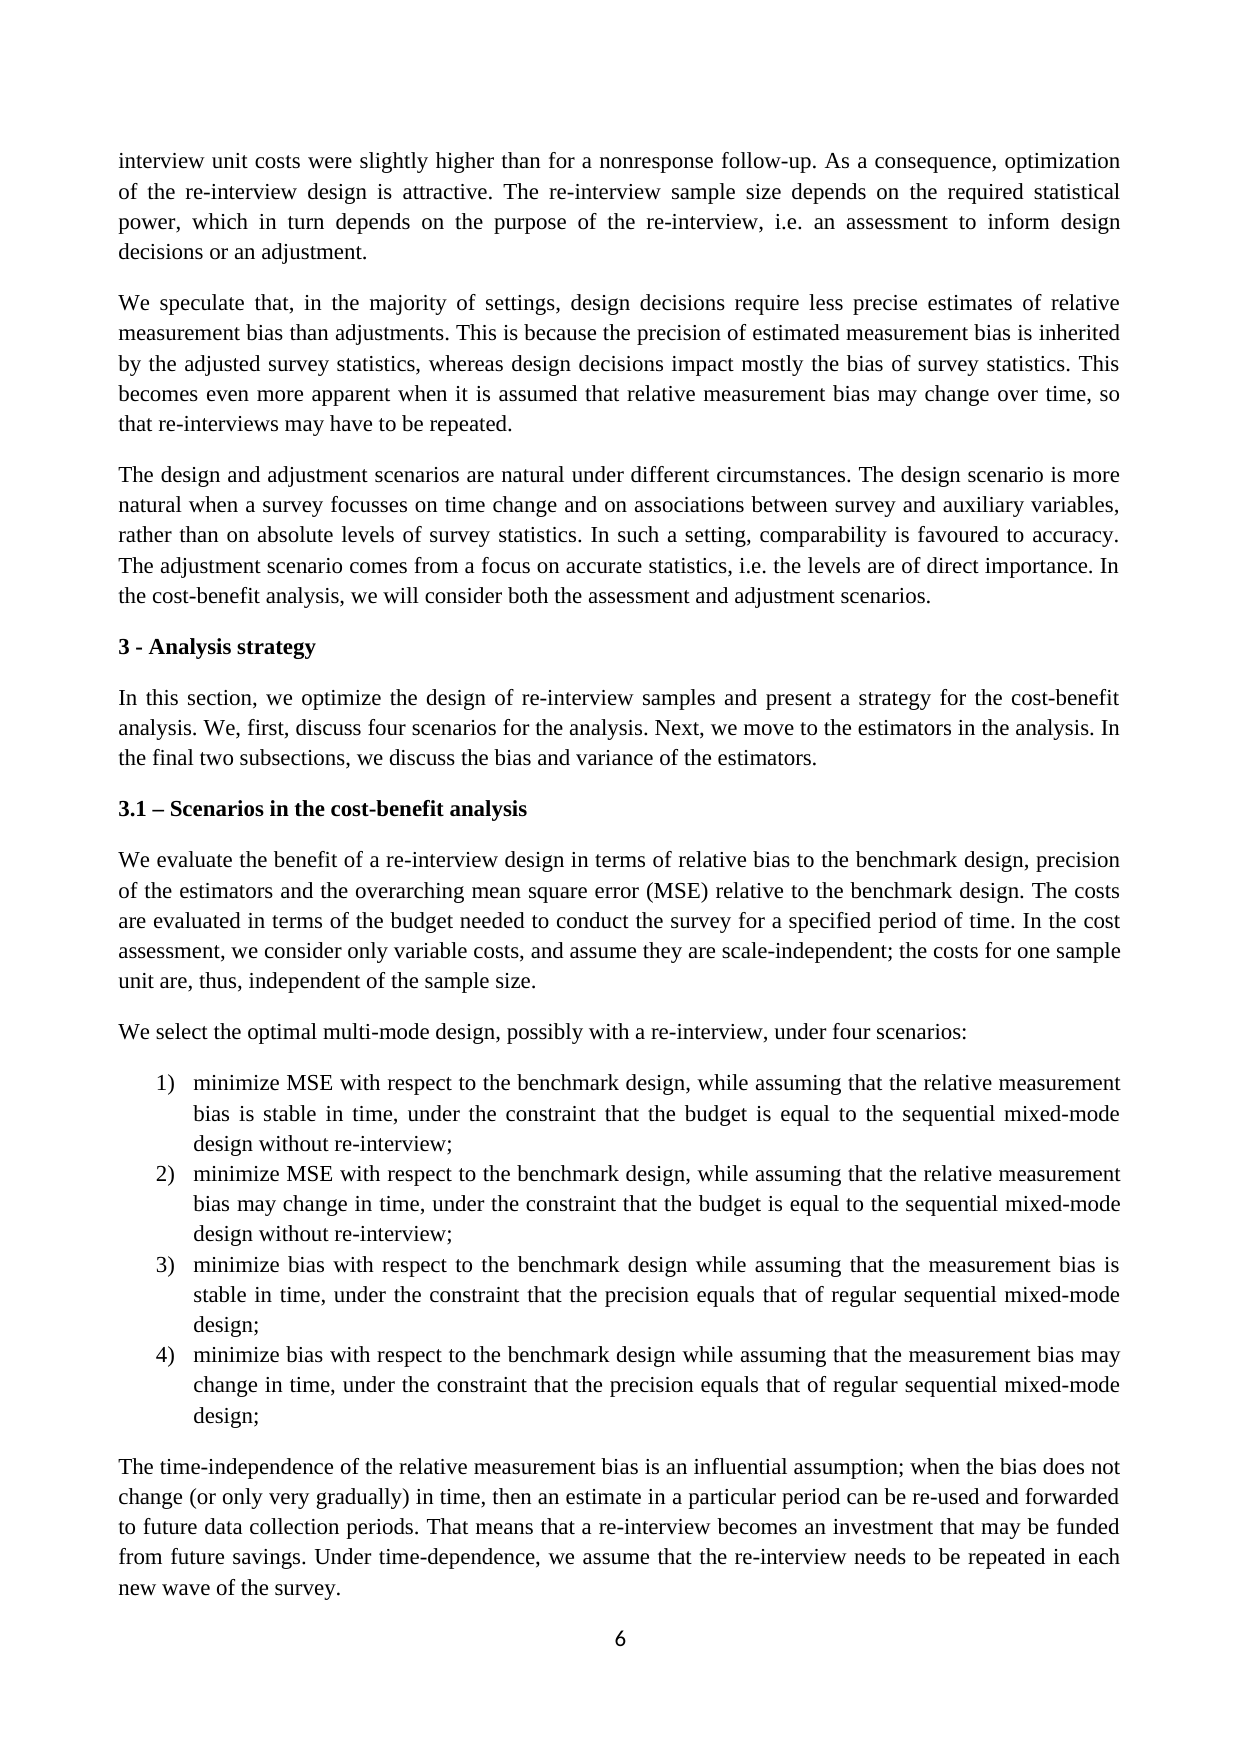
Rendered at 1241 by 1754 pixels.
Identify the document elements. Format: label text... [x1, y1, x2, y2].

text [118, 148, 1122, 264]
text We speculate that, in the majority of settings, design decisions require less precise estimates of relative measurement bias than adjustments. This is because the precision of estimated measurement bias is inherited by the adjusted survey statistics, whereas design decisions impact mostly the bias of survey statistics. This becomes even more apparent when it is assumed that relative measurement bias may change over time, so that re-interviews may have to be repeated. [118, 289, 1122, 436]
text In this section, we optimize the design of re-interview samples and present a strategy for the cost-benefit analysis. We, first, discuss four scenarios for the analysis. Next, we move to the estimators in the analysis. In the final two subsections, we discuss the bias and variance of the estimators. [118, 684, 1122, 771]
text 3 - Analysis strategy [118, 633, 1122, 659]
text The time-independence of the relative measurement bias is an influential assumption; when the bias does not change (or only very gradually) in time, then an estimate in a particular period can be re-used and forwarded to future data collection periods. That means that a re-interview becomes an investment that may be funded from future savings. Under time-dependence, we assume that the re-interview needs to be repeated in each new wave of the survey. [118, 1453, 1122, 1600]
text 3.1 – Scenarios in the cost-benefit analysis [118, 796, 1122, 822]
text We select the optimal multi-mode design, possibly with a re-interview, under four scenarios: [118, 1018, 1122, 1045]
list minimize MSE with respect to the benchmark design, while assuming that the relative measurement bias may change in time, under the constraint that the budget is equal to the sequential mixed-mode design without re-interview; [156, 1160, 1122, 1247]
list minimize MSE with respect to the benchmark design, while assuming that the relative measurement bias is stable in time, under the constraint that the budget is equal to the sequential mixed-mode design without re-interview; [156, 1069, 1122, 1156]
text The design and adjustment scenarios are natural under different circumstances. The design scenario is more natural when a survey focusses on time change and on associations between survey and auxiliary variables, rather than on absolute levels of survey statistics. In such a setting, comparability is favoured to accuracy. The adjustment scenario comes from a focus on accurate statistics, i.e. the levels are of direct importance. In the cost-benefit analysis, we will consider both the assessment and adjustment scenarios. [118, 461, 1122, 608]
list minimize bias with respect to the benchmark design while assuming that the measurement bias may change in time, under the constraint that the precision equals that of regular sequential mixed-mode design; [156, 1341, 1122, 1428]
list minimize bias with respect to the benchmark design while assuming that the measurement bias is stable in time, under the constraint that the precision equals that of regular sequential mixed-mode design; [156, 1251, 1122, 1337]
text We evaluate the benefit of a re-interview design in terms of relative bias to the benchmark design, precision of the estimators and the overarching mean square error (MSE) relative to the benchmark design. The costs are evaluated in terms of the budget needed to conduct the survey for a specified period of time. In the cost assessment, we consider only variable costs, and assume they are scale-independent; the costs for one sample unit are, thus, independent of the sample size. [118, 847, 1122, 994]
